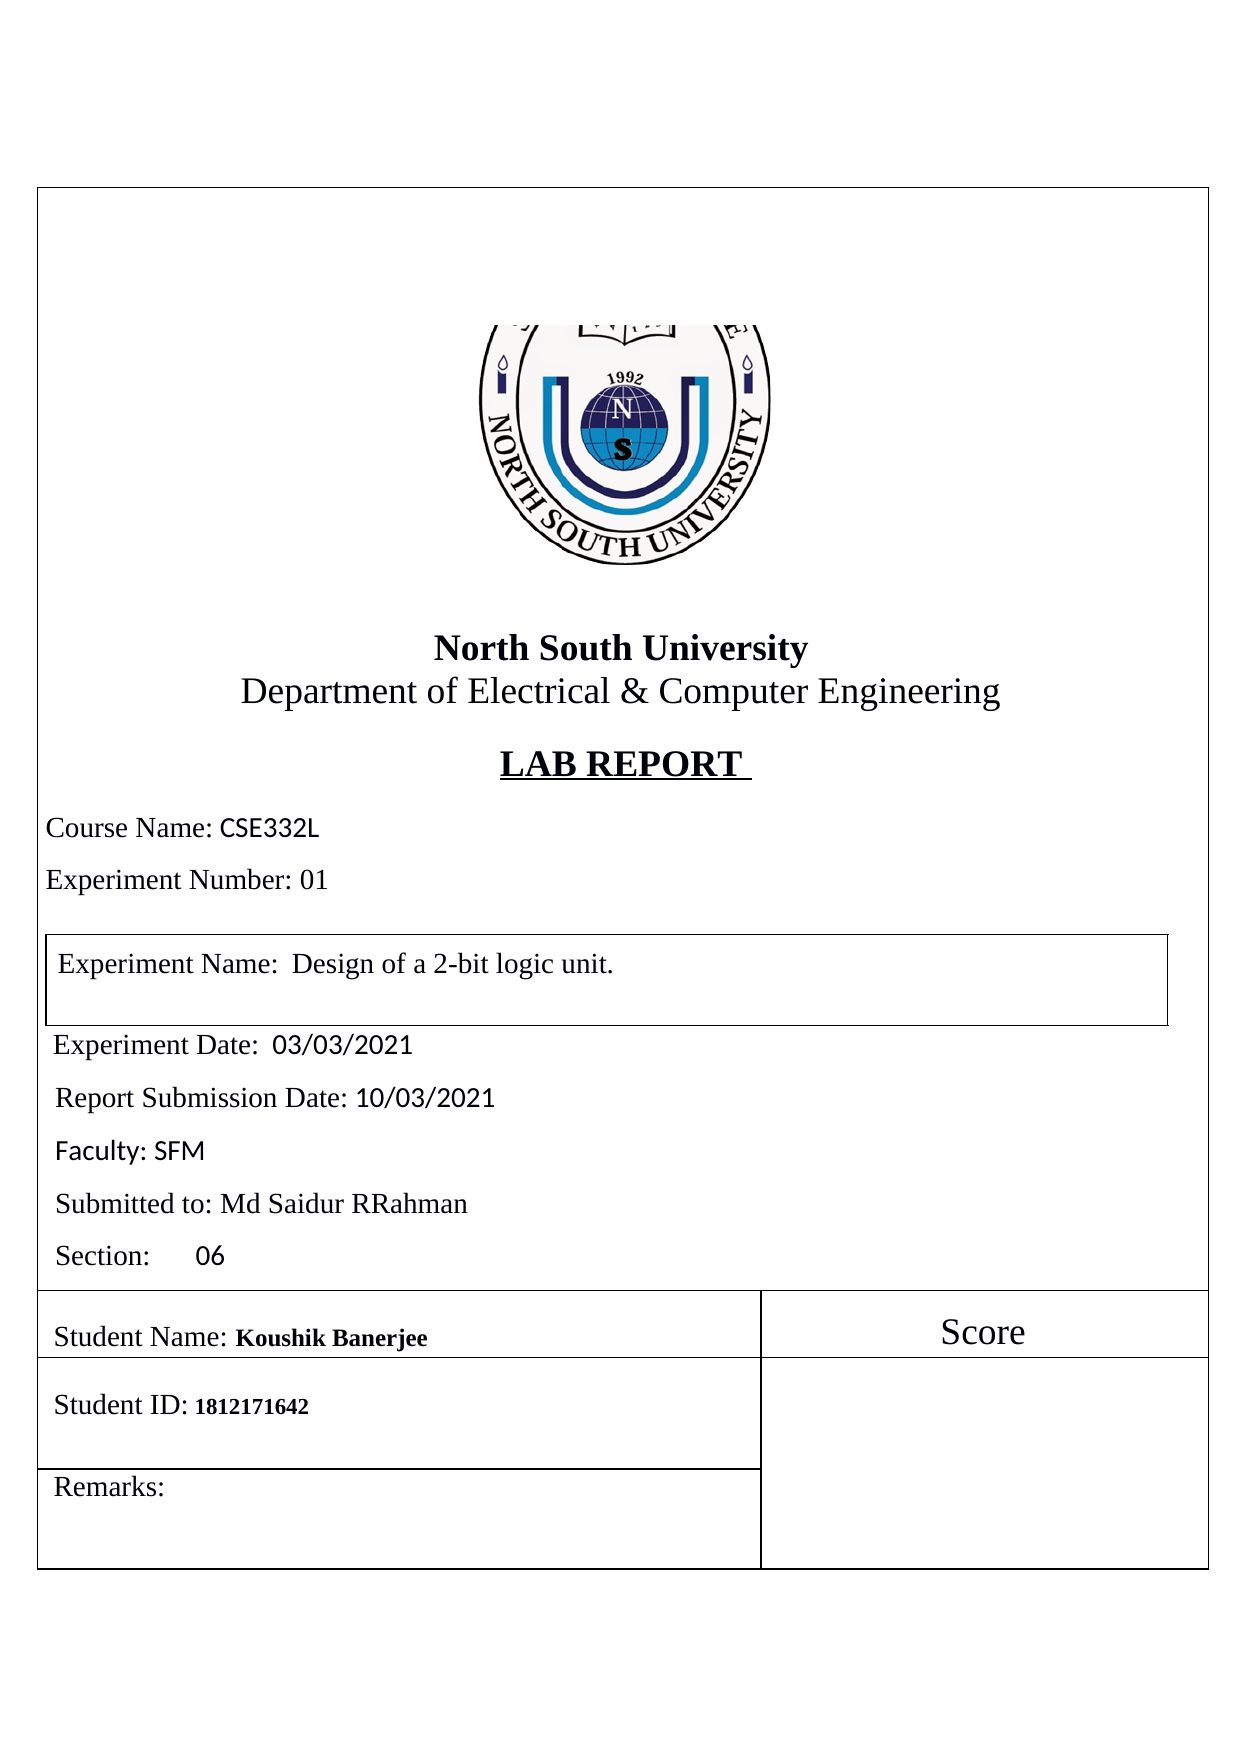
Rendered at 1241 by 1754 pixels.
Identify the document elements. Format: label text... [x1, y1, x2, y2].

table_header North South University Department of Electrical & Computer Engineering LAB REPORT Course Name: CSE332L Experiment Number: 01 Experiment Date: 03/03/2021 Report Submission Date: 10/03/2021 Faculty: SFM Submitted to: Md Saidur RRahman Section: 06 [38, 188, 1208, 1289]
picture [478, 325, 771, 565]
table_cell [762, 1358, 1208, 1568]
table_cell Remarks: [38, 1470, 760, 1568]
table_cell Student Name: Koushik Banerjee [38, 1291, 760, 1357]
table_cell Score [762, 1291, 1208, 1357]
table_cell Student ID: 1812171642 [38, 1358, 760, 1468]
